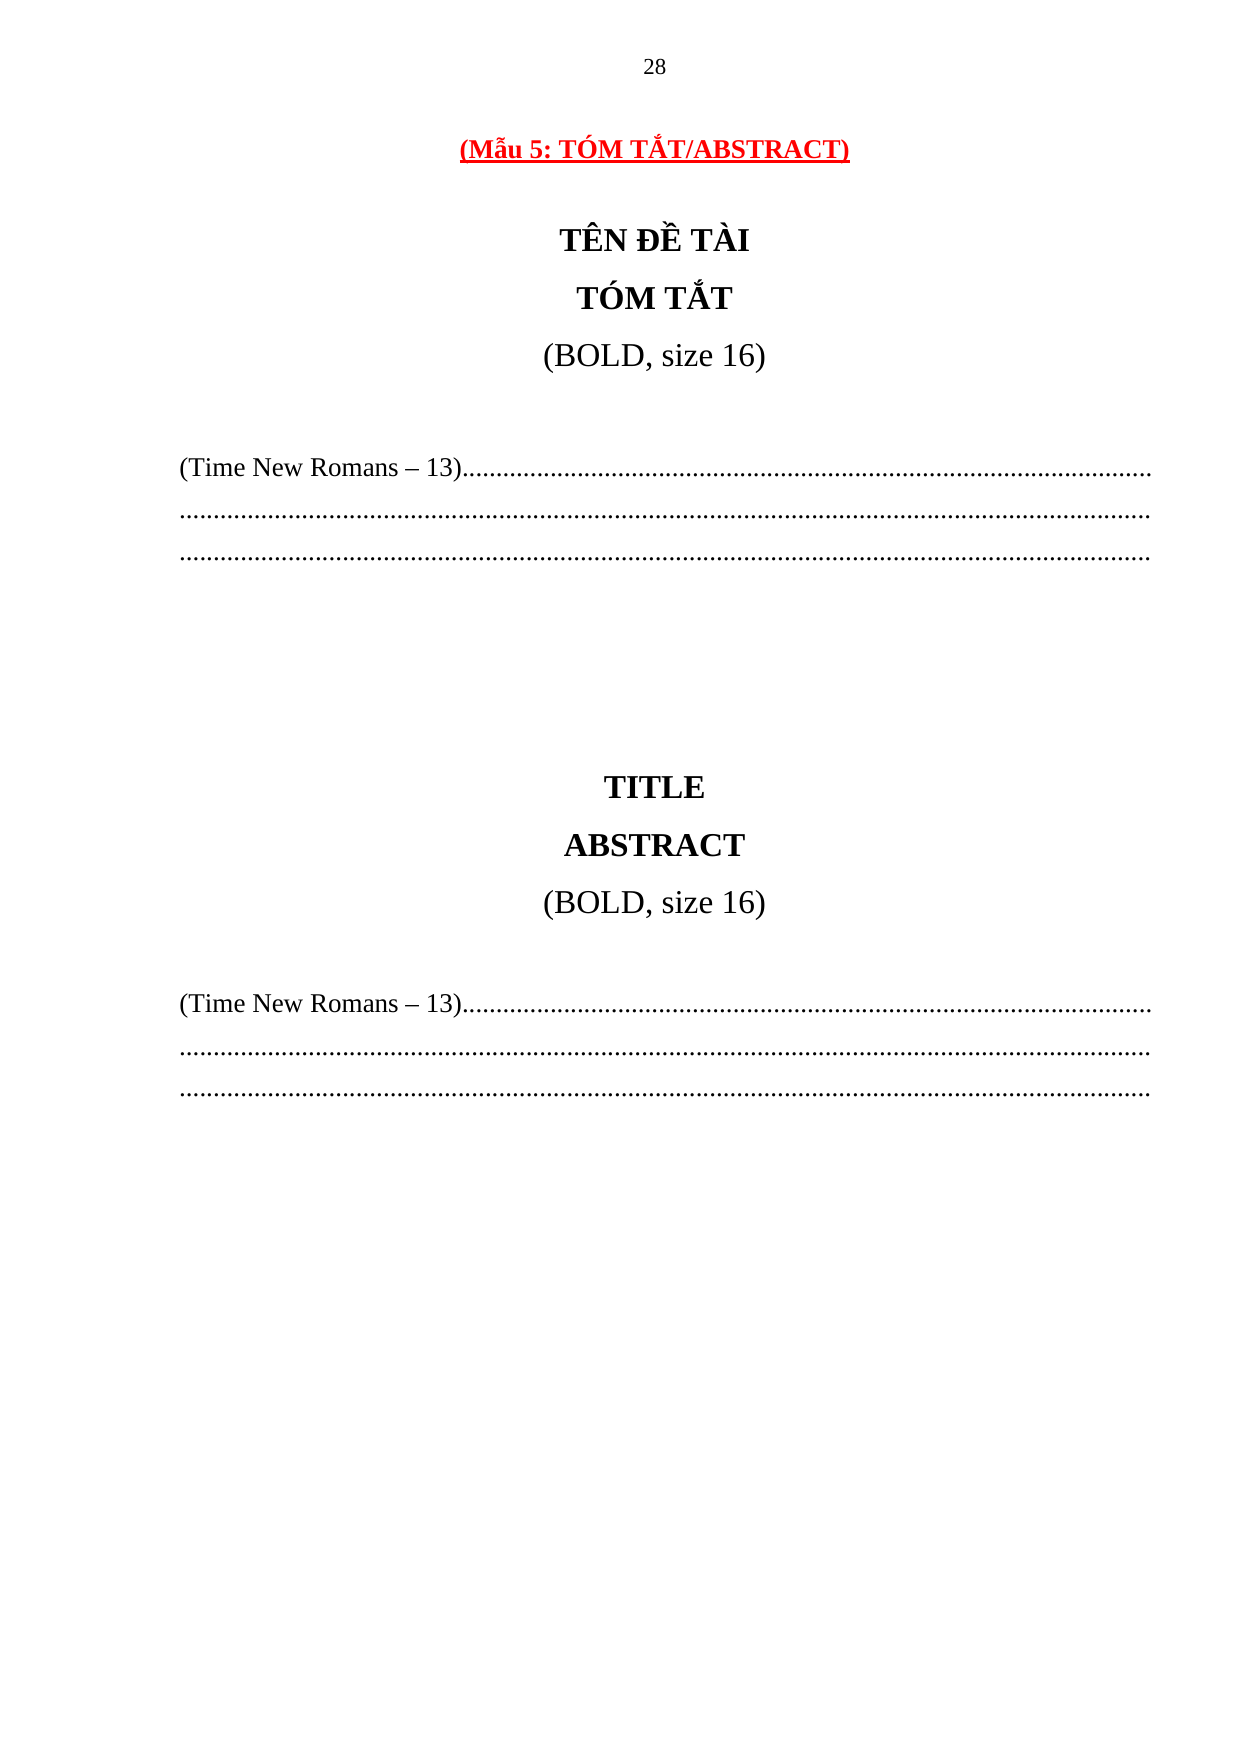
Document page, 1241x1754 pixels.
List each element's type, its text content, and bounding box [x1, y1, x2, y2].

text TÓM TẮT [179, 278, 1130, 316]
text TITLE [179, 768, 1130, 806]
text (Time New Romans – 13) [179, 987, 1130, 1018]
text (Mẫu 5: TÓM TẮT/ABSTRACT) [179, 133, 1130, 164]
text (BOLD, size 16) [179, 336, 1130, 374]
text TÊN ĐỀ TÀI [179, 221, 1130, 259]
text ABSTRACT [179, 825, 1130, 863]
text (Time New Romans – 13) [179, 451, 1130, 482]
text (BOLD, size 16) [179, 883, 1130, 921]
